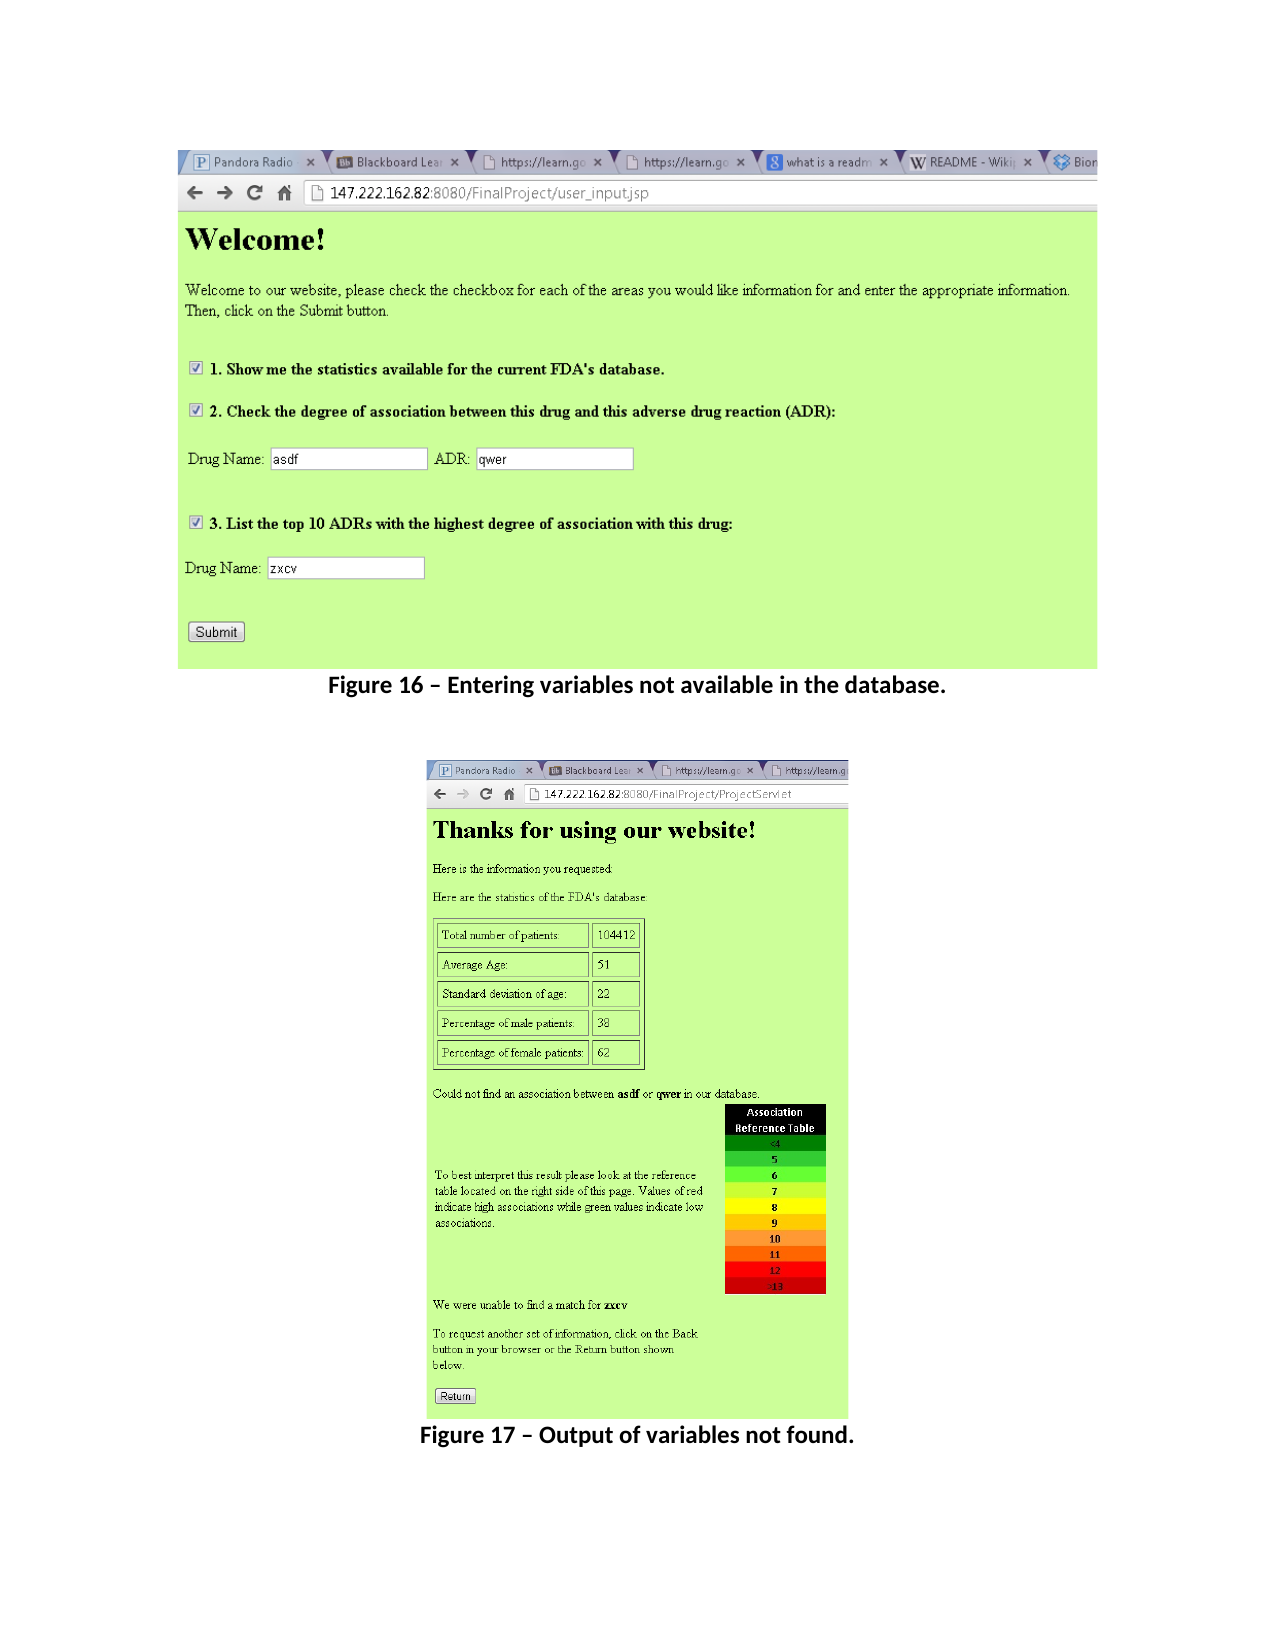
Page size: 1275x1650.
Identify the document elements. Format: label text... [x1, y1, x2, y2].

text Figure 16 – Entering variables not available in the database. [150, 669, 1125, 699]
text Figure 17 – Output of variables not found. [150, 1419, 1125, 1449]
picture [177, 150, 1098, 669]
picture [426, 760, 849, 1419]
